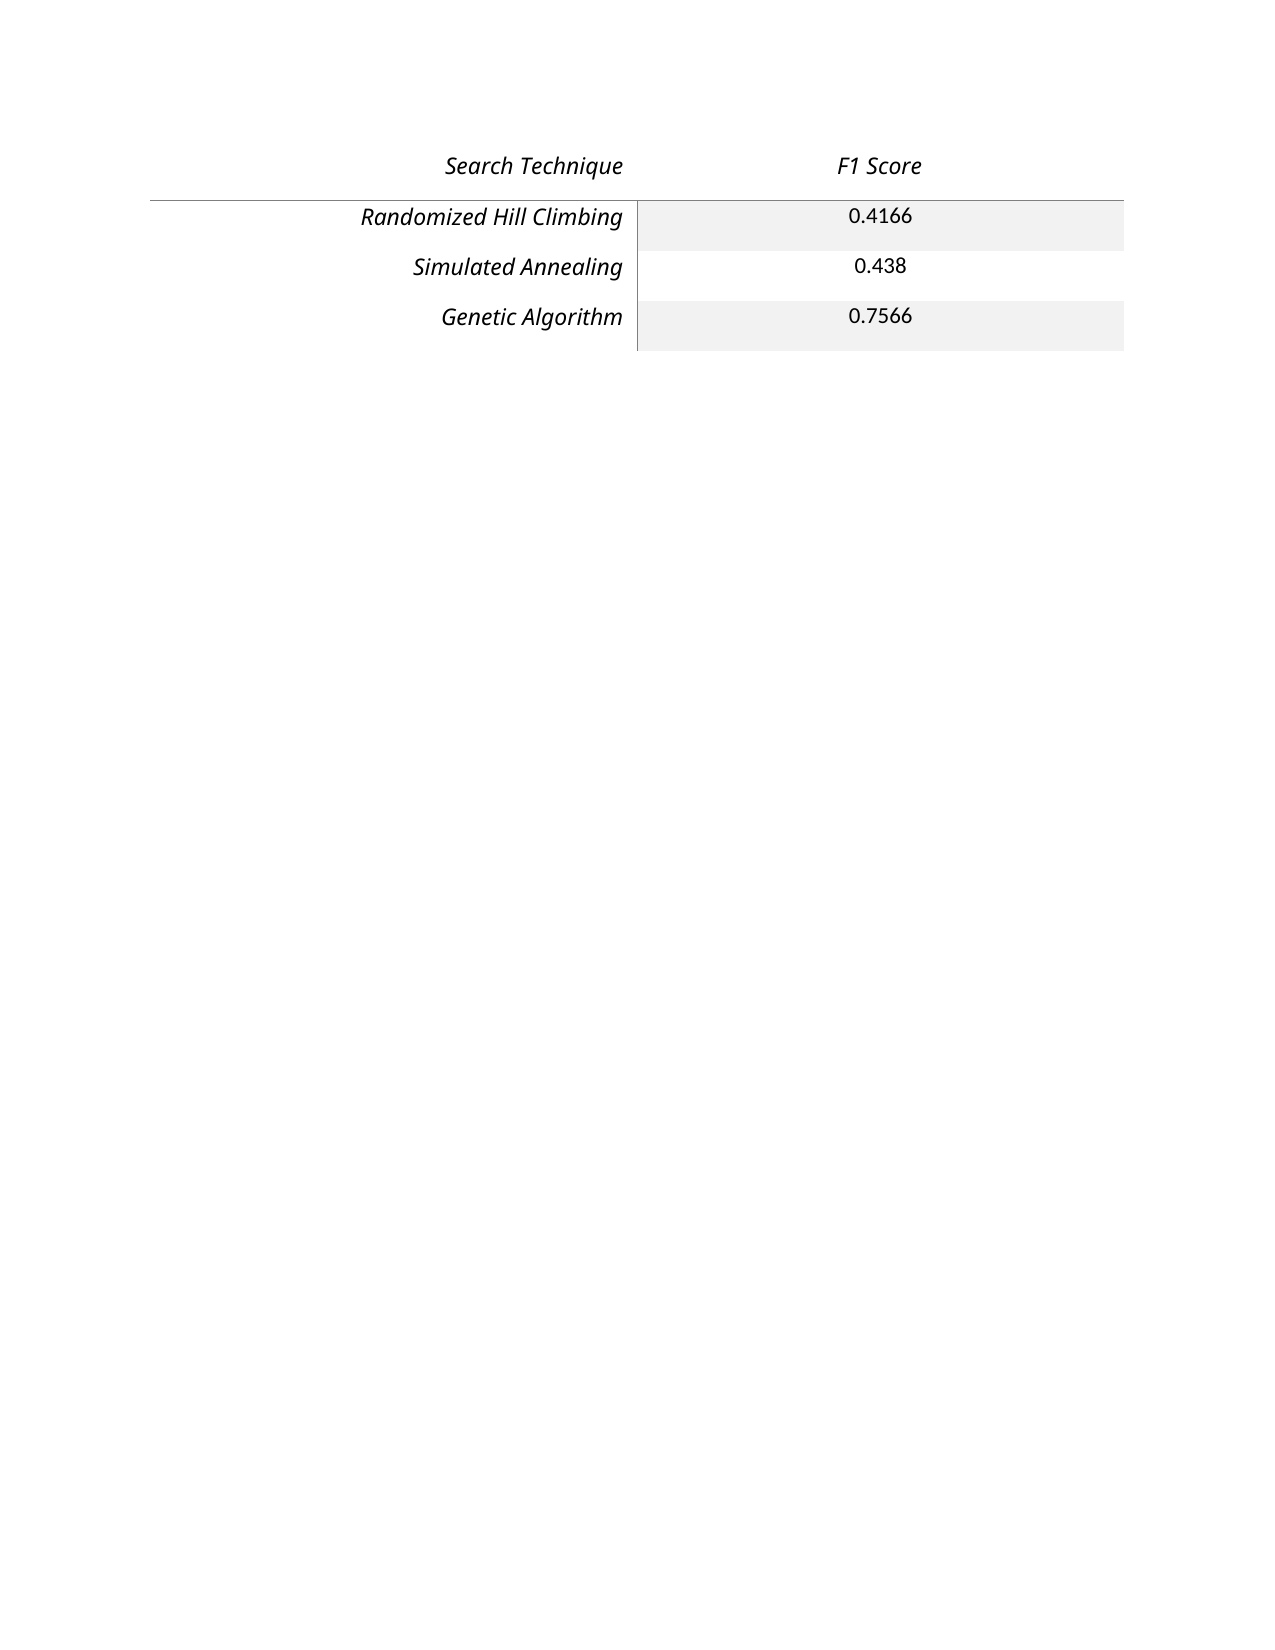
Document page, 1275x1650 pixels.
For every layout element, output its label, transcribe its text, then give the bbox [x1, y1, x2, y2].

table_header Search Technique [150, 150, 637, 200]
table_cell Randomized Hill Climbing [150, 201, 637, 251]
table_header F1 Score [637, 150, 1124, 200]
table_cell 0.7566 [638, 301, 1124, 351]
table_cell Simulated Annealing [150, 251, 637, 301]
table_cell 0.438 [638, 251, 1124, 301]
table_cell Genetic Algorithm [150, 301, 637, 351]
table_cell 0.4166 [638, 201, 1124, 251]
